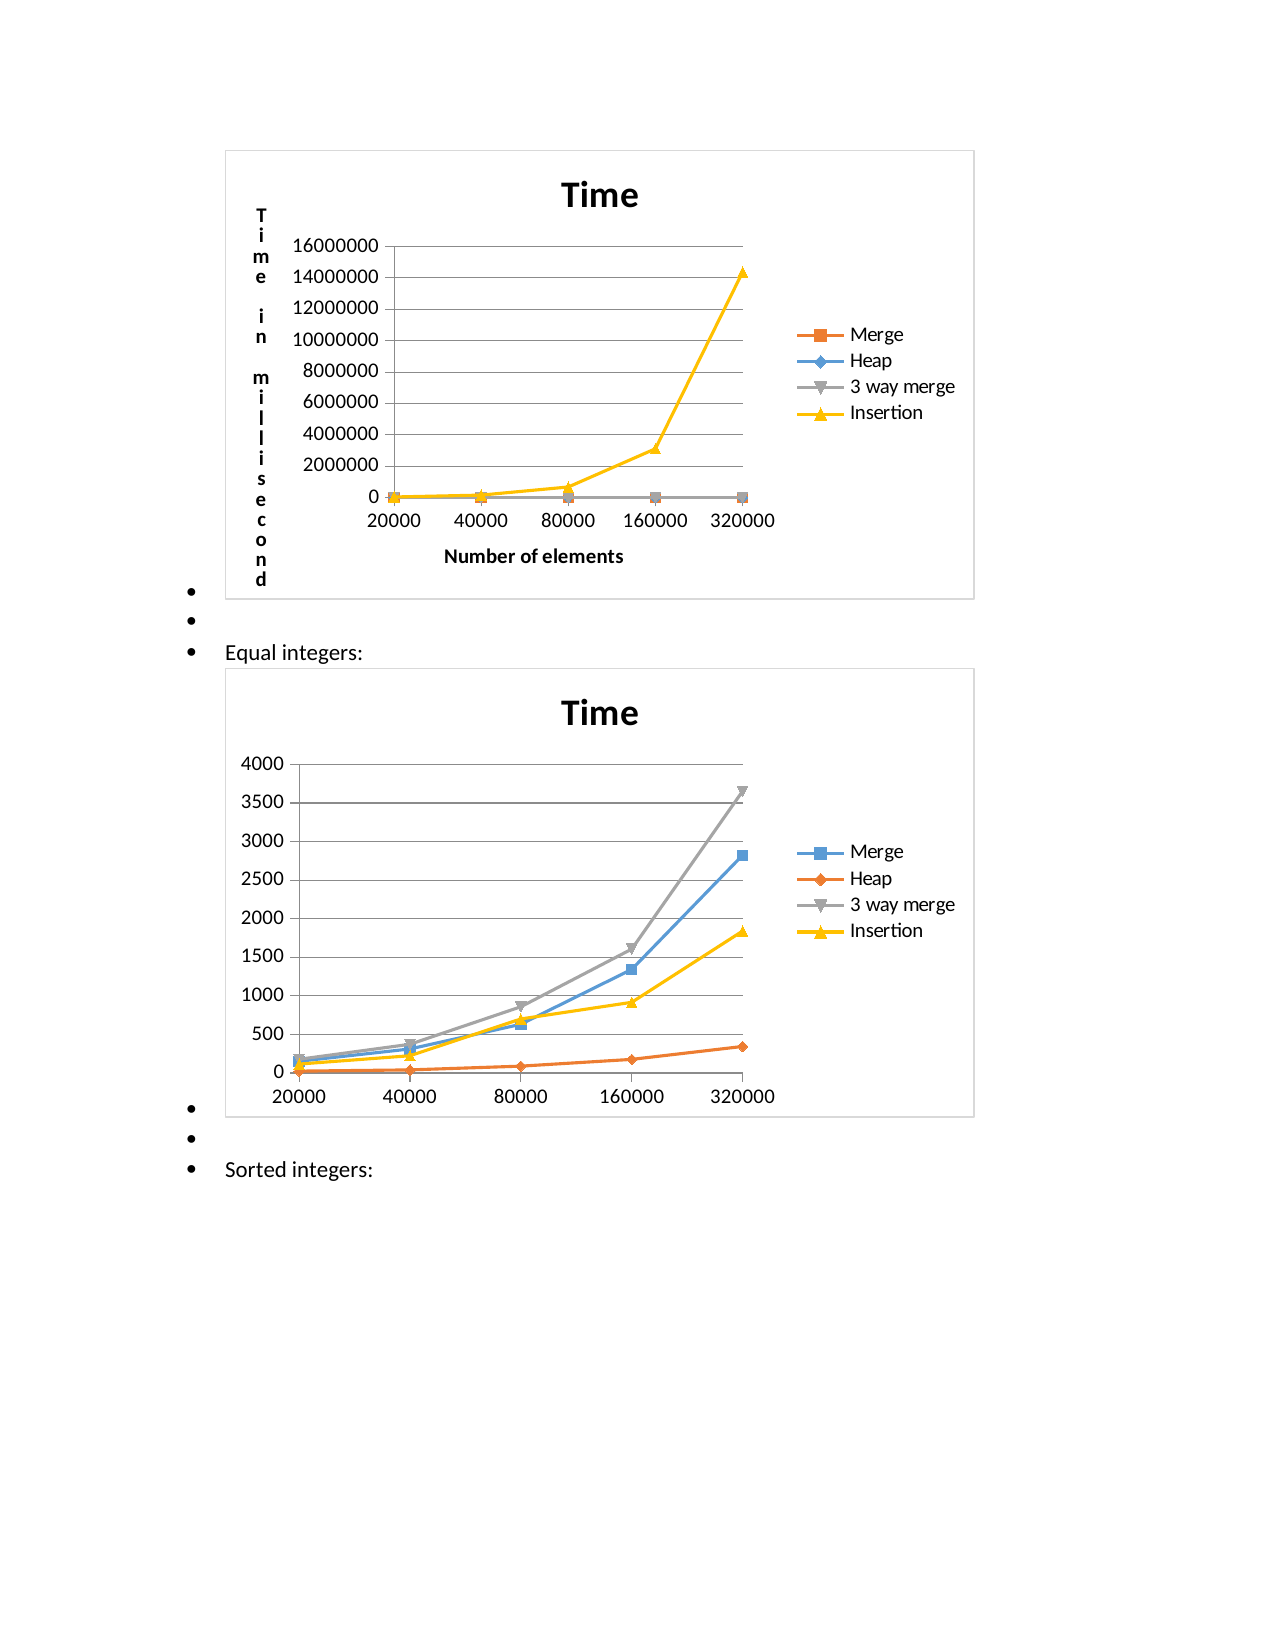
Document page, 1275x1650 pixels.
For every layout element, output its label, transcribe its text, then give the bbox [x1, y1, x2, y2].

list Equal integers: [187, 638, 1125, 666]
list Sorted integers: [187, 1155, 1125, 1183]
